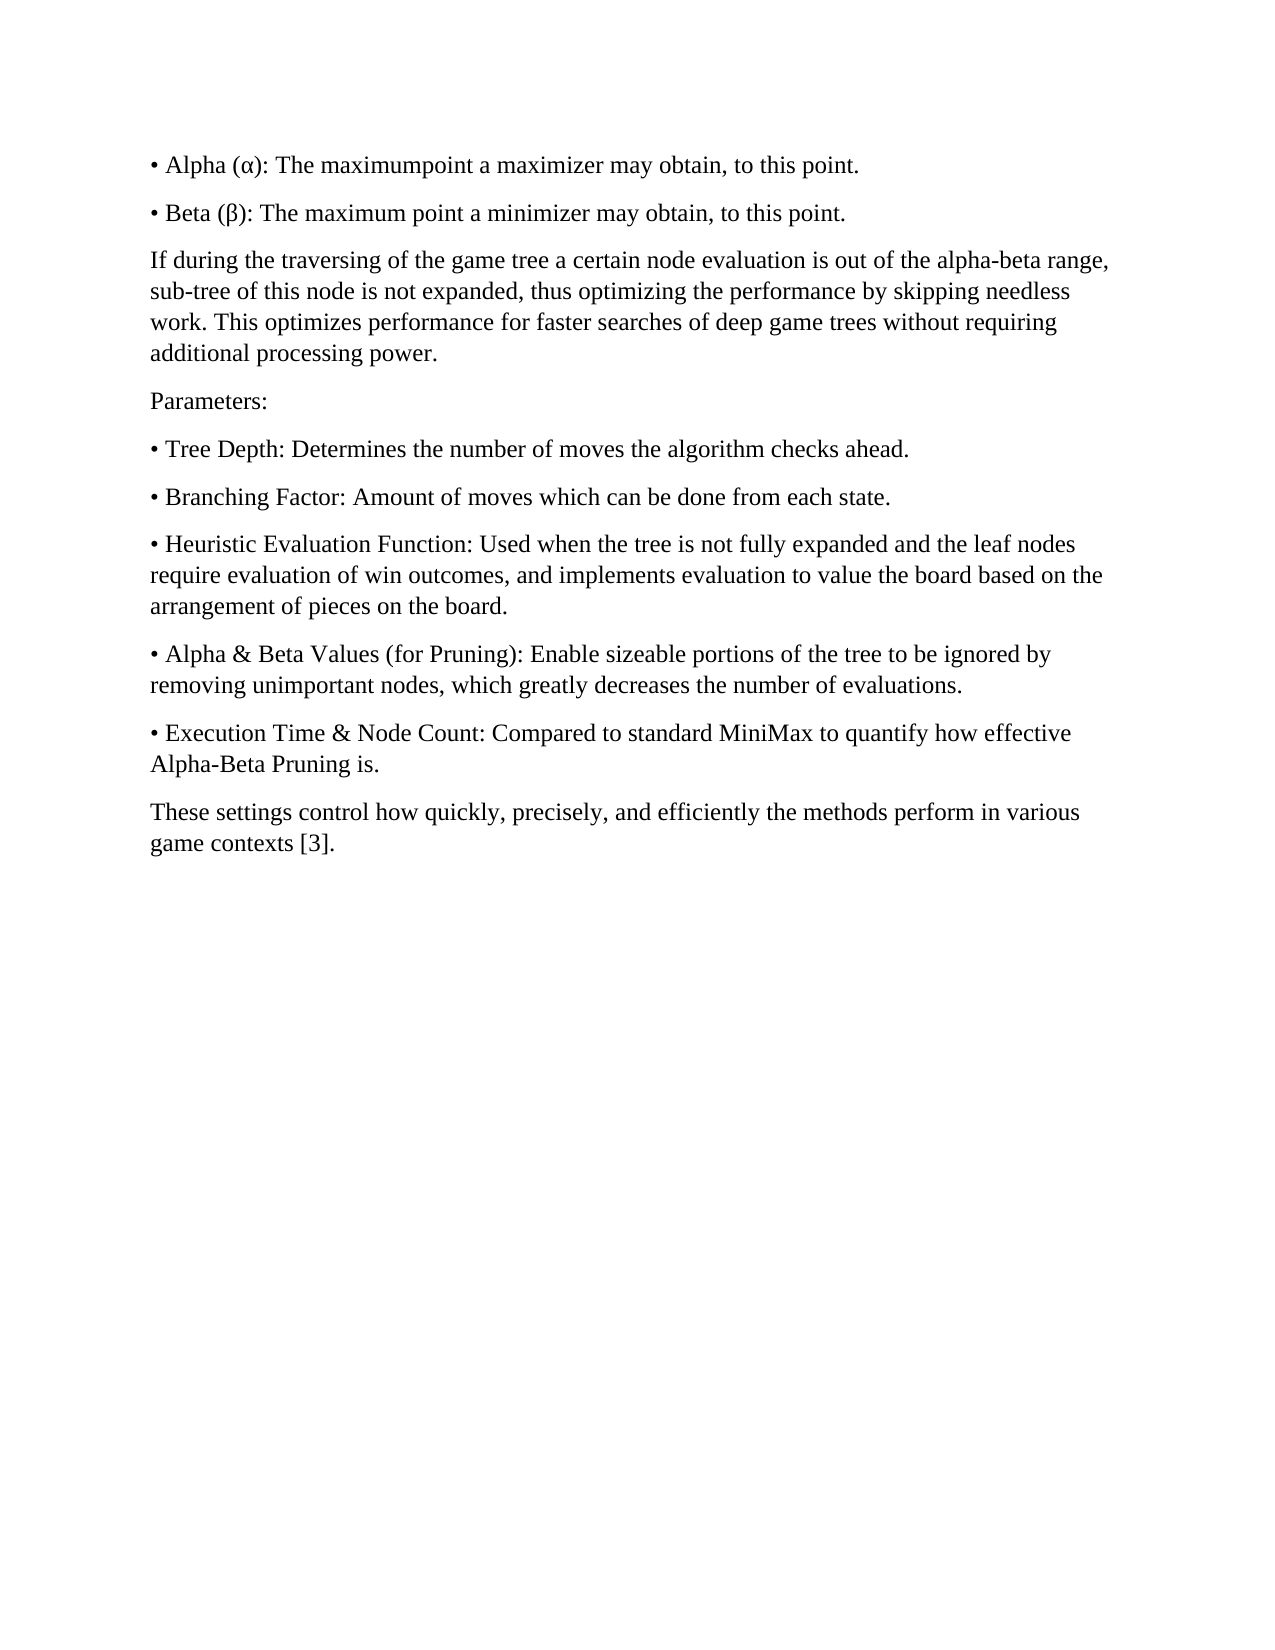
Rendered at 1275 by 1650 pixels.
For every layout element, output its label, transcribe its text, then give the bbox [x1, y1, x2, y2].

text • Execution Time & Node Count: Compared to standard MiniMax to quantify how effective Alpha-Beta Pruning is. [150, 718, 1125, 778]
text • Alpha & Beta Values (for Pruning): Enable sizeable portions of the tree to be ignored by removing unimportant nodes, which greatly decreases the number of evaluations. [150, 639, 1125, 699]
text If during the traversing of the game tree a certain node evaluation is out of the alpha-beta range, sub-tree of this node is not expanded, thus optimizing the performance by skipping needless work. This optimizes performance for faster searches of deep game trees without requiring additional processing power. [150, 245, 1125, 367]
text These settings control how quickly, precisely, and efficiently the methods perform in various game contexts [3]. [150, 797, 1125, 856]
text Parameters: [150, 386, 1125, 415]
text • Tree Depth: Determines the number of moves the algorithm checks ahead. [150, 434, 1125, 463]
text • Heuristic Evaluation Function: Used when the tree is not fully expanded and the leaf nodes require evaluation of win outcomes, and implements evaluation to value the board based on the arrangement of pieces on the board. [150, 529, 1125, 620]
text • Branching Factor: Amount of moves which can be done from each state. [150, 482, 1125, 510]
text • Beta (β): The maximum point a minimizer may obtain, to this point. [150, 198, 1125, 226]
text • Alpha (α): The maximumpoint a maximizer may obtain, to this point. [150, 150, 1125, 179]
